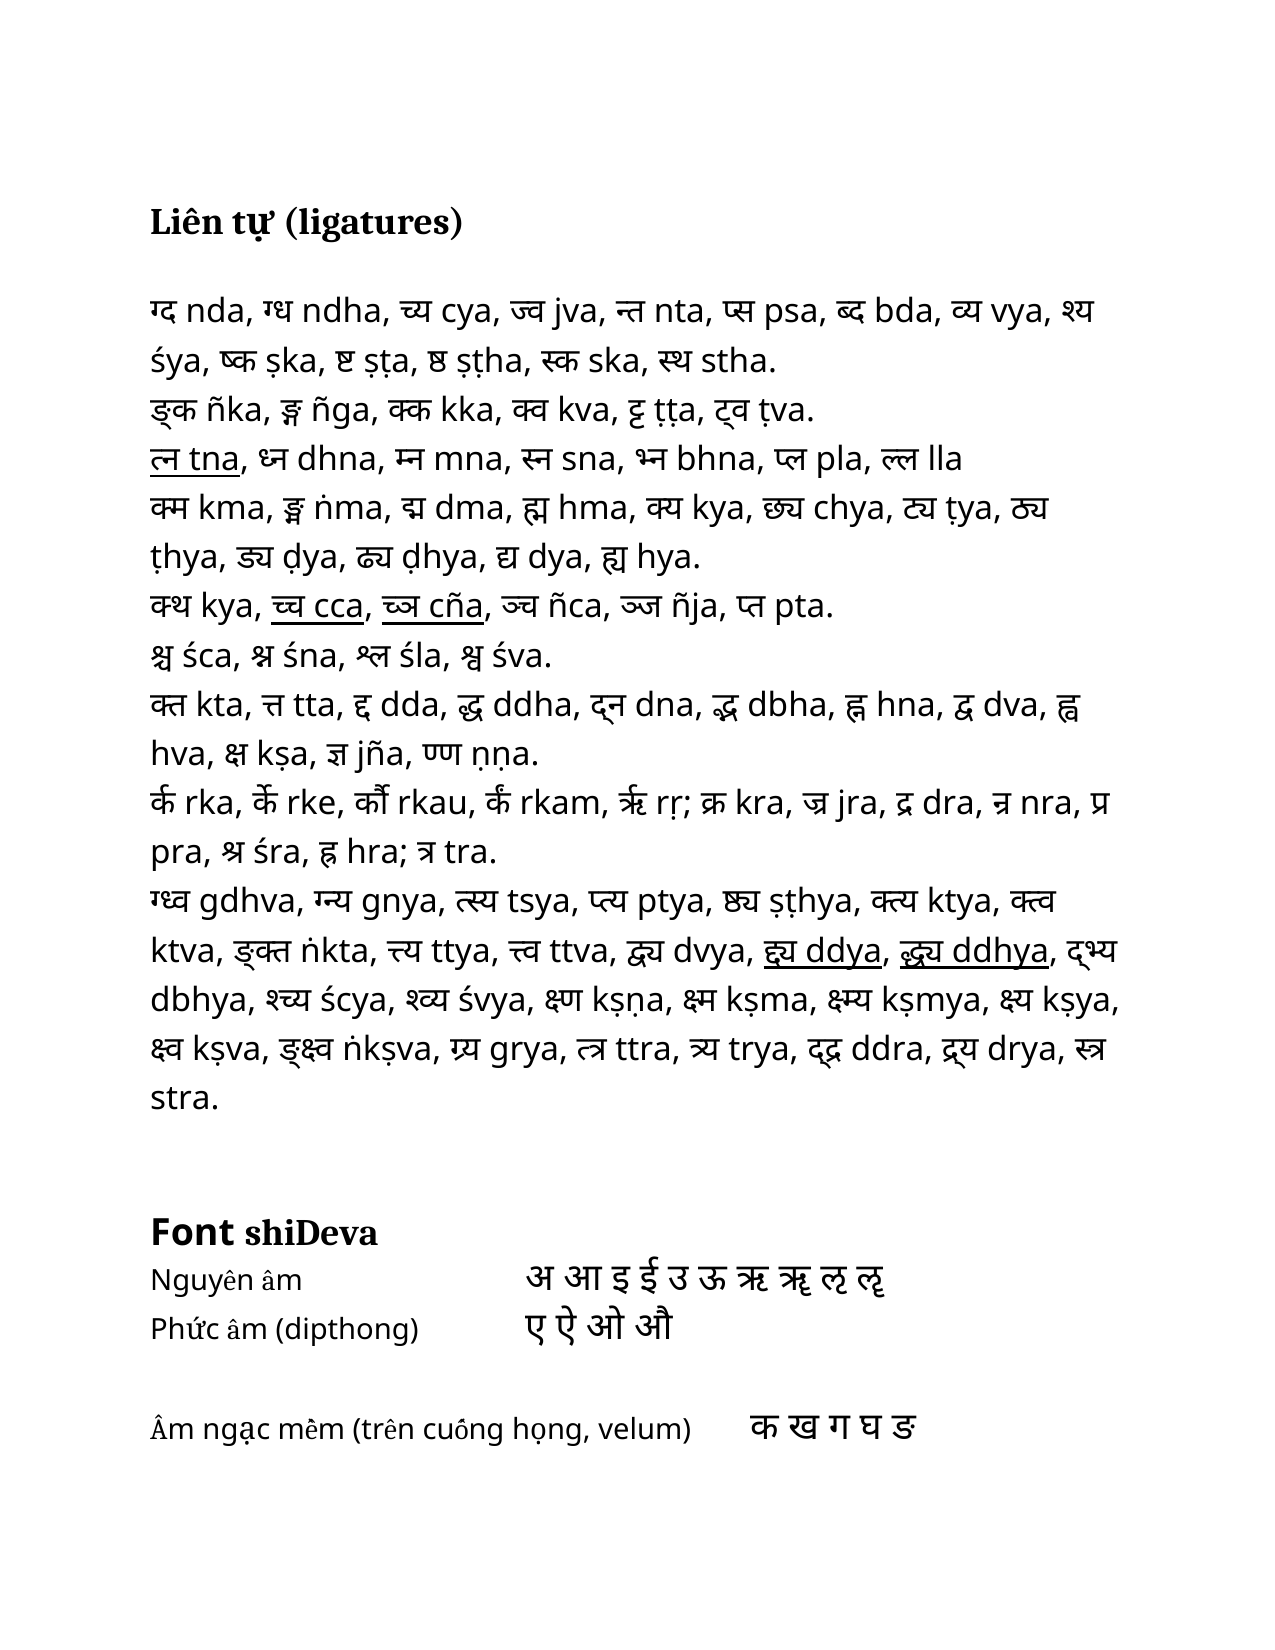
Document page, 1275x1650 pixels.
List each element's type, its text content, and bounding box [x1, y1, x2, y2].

text Font shiDeva [150, 1206, 1125, 1257]
text Liên tự (ligatures) [150, 201, 1125, 244]
text क्त kta, त्त tta, द्द dda, द्ध ddha, द्न dna, द्भ dbha, ह्न hna, द्व dva, ह्व hva, क्ष kṣa, ज्ञ jña, ण्ण ṇṇa. [150, 681, 1125, 779]
text Âm ngạc mềm (trên cuống họng, velum) क ख ग घ ङ [150, 1405, 1125, 1454]
text Phức âm (dipthong) ए ऐ ओ औ [150, 1306, 1125, 1354]
text त्न tna, ध्न dhna, म्न mna, स्न sna, भ्न bhna, प्ल pla, ल्ल lla [150, 435, 1125, 484]
text र्क rka, र्के rke, र्कौ rkau, र्कं rkam, र्ऋ rṛ; क्र kra, ज्र jra, द्र dra, न्र nra, प्र pra, श्र śra, ह्र hra; त्र tra. [150, 779, 1125, 877]
text Nguyên âm अ आ इ ई उ ऊ ऋ ॠ ऌ ॡ [150, 1257, 1125, 1306]
text श्च śca, श्न śna, श्ल śla, श्व śva. [150, 631, 1125, 681]
text ङ्क ñka, ङ्ग ñga, क्क kka, क्व kva, ट्ट ṭṭa, ट्व ṭva. [150, 386, 1125, 435]
text क्म kma, ङ्म ṅma, द्म dma, ह्म hma, क्य kya, छ्य chya, ट्य ṭya, ठ्य ṭhya, ड्य ḍya, ढ्य ḍhya, द्य dya, ह्य hya. [150, 484, 1125, 582]
text क्थ kya, च्च cca, च्ञ cña, ञ्च ñca, ञ्ज ñja, प्त pta. [150, 582, 1125, 631]
text ग्द nda, ग्ध ndha, च्य cya, ज्व jva, न्त nta, प्स psa, ब्द bda, व्य vya, श्य śya, ष्क ṣka, ष्ट ṣṭa, ष्ठ ṣṭha, स्क ska, स्थ stha. [150, 287, 1125, 386]
text ग्ध्व gdhva, ग्न्य gnya, त्स्य tsya, प्त्य ptya, ष्ठ्य ṣṭhya, क्त्य ktya, क्त्व ktva, ङ्क्त ṅkta, त्त्य ttya, त्त्व ttva, द्व्य dvya, द्द्य ddya, द्ध्य ddhya, द्भ्य dbhya, श्च्य ścya, श्व्य śvya, क्ष्ण kṣṇa, क्ष्म kṣma, क्ष्म्य kṣmya, क्ष्य kṣya, क्ष्व kṣva, ङ्क्ष्व ṅkṣva, ग्र्य grya, त्त्र ttra, त्र्य trya, द्द्र ddra, द्र्य drya, स्त्र stra. [150, 877, 1125, 1119]
